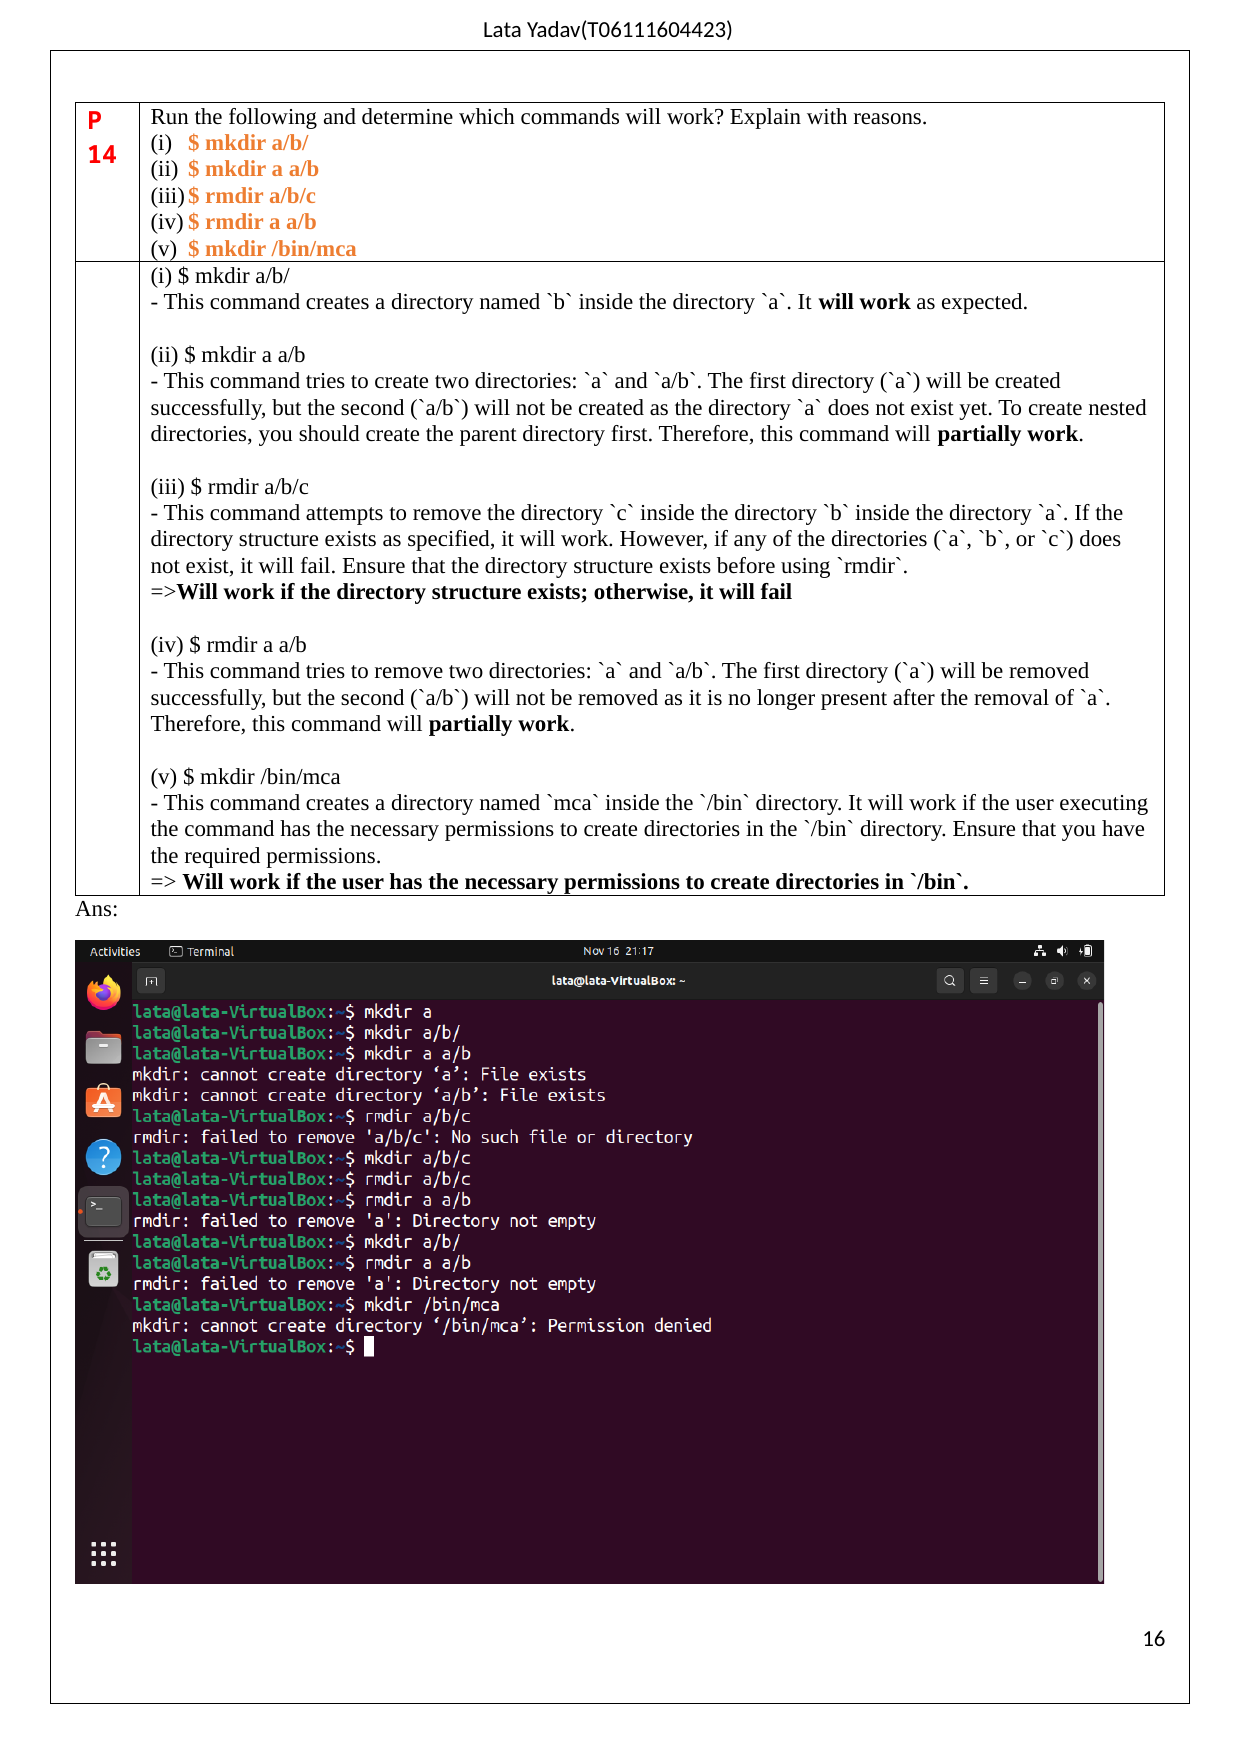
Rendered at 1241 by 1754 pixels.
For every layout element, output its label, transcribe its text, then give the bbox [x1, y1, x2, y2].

picture [75, 940, 1105, 1584]
text Ans: [75, 896, 1165, 922]
table_header Run the following and determine which commands will work? Explain with reasons. $ mkdir a/b/ $ mkdir a a/b $ rmdir a/b/c $ rmdir a a/b $ mkdir /bin/mca [140, 103, 1164, 261]
table_header P14 [76, 103, 139, 261]
table_cell [76, 262, 139, 894]
table_cell (i) $ mkdir a/b/ - This command creates a directory named `b` inside the directory `a`. It will work as expected. (ii) $ mkdir a a/b - This command tries to create two directories: `a` and `a/b`. The first directory (`a`) will be created successfully, but the second (`a/b`) will not be created as the directory `a` does not exist yet. To create nested directories, you should create the parent directory first. Therefore, this command will partially work. (iii) $ rmdir a/b/c - This command attempts to remove the directory `c` inside the directory `b` inside the directory `a`. If the directory structure exists as specified, it will work. However, if any of the directories (`a`, `b`, or `c`) does not exist, it will fail. Ensure that the directory structure exists before using `rmdir`. =>Will work if the directory structure exists; otherwise, it will fail (iv) $ rmdir a a/b - This command tries to remove two directories: `a` and `a/b`. The first directory (`a`) will be removed successfully, but the second (`a/b`) will not be removed as it is no longer present after the removal of `a`. Therefore, this command will partially work. (v) $ mkdir /bin/mca - This command creates a directory named `mca` inside the `/bin` directory. It will work if the user executing the command has the necessary permissions to create directories in the `/bin` directory. Ensure that you have the required permissions. => Will work if the user has the necessary permissions to create directories in `/bin`. [140, 262, 1164, 894]
